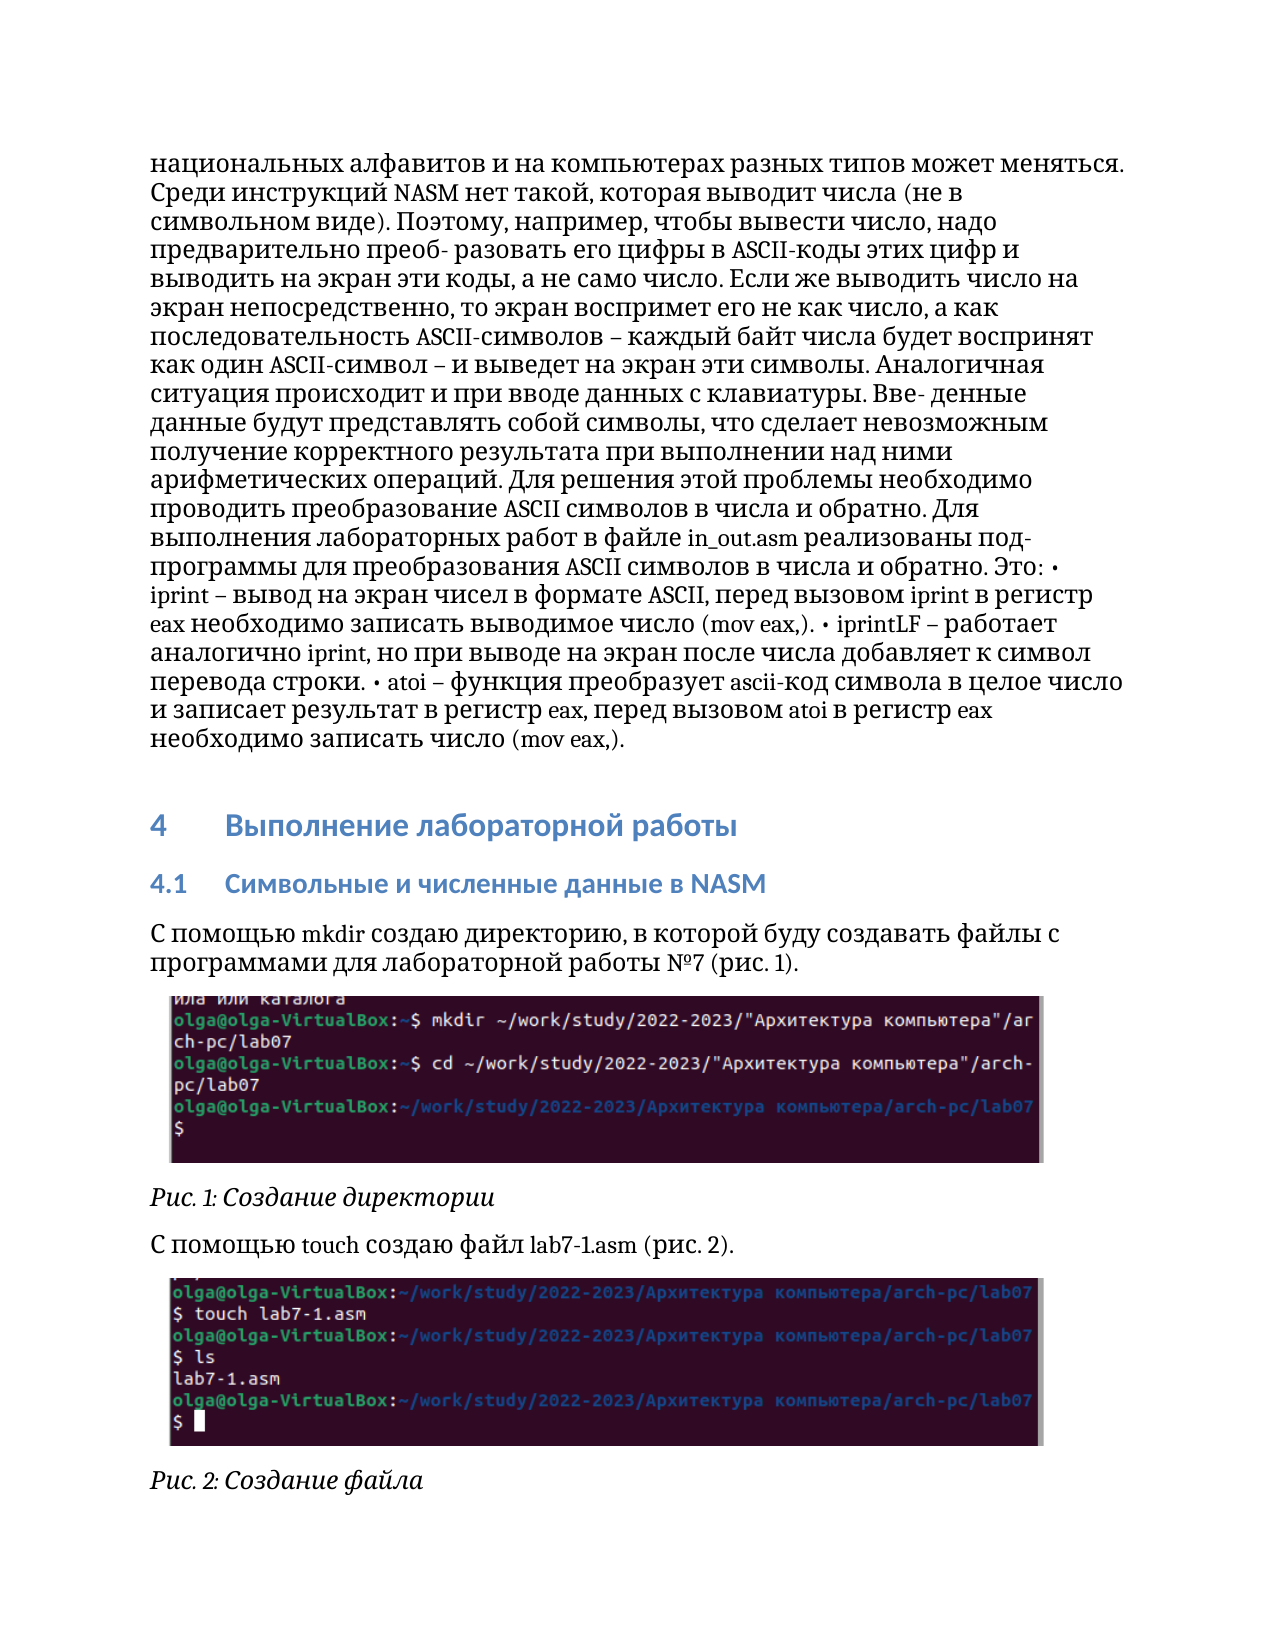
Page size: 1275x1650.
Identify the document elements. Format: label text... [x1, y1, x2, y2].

text Рис. 1: Создание директории [150, 1184, 1125, 1213]
subtitle 4 Выполнение лабораторной работы [150, 804, 1125, 844]
picture [168, 1278, 1044, 1446]
picture [168, 996, 1044, 1163]
text Рис. 2: Создание файла [150, 1467, 1125, 1496]
text С помощью touch создаю файл lab7-1.asm (рис. 2). [150, 1231, 1125, 1260]
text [150, 150, 1125, 754]
subtitle 4.1 Символьные и численные данные в NASM [150, 865, 1125, 901]
text С помощью mkdir создаю директорию, в которой буду создавать файлы с программами для лабораторной работы №7 (рис. 1). [150, 920, 1125, 977]
